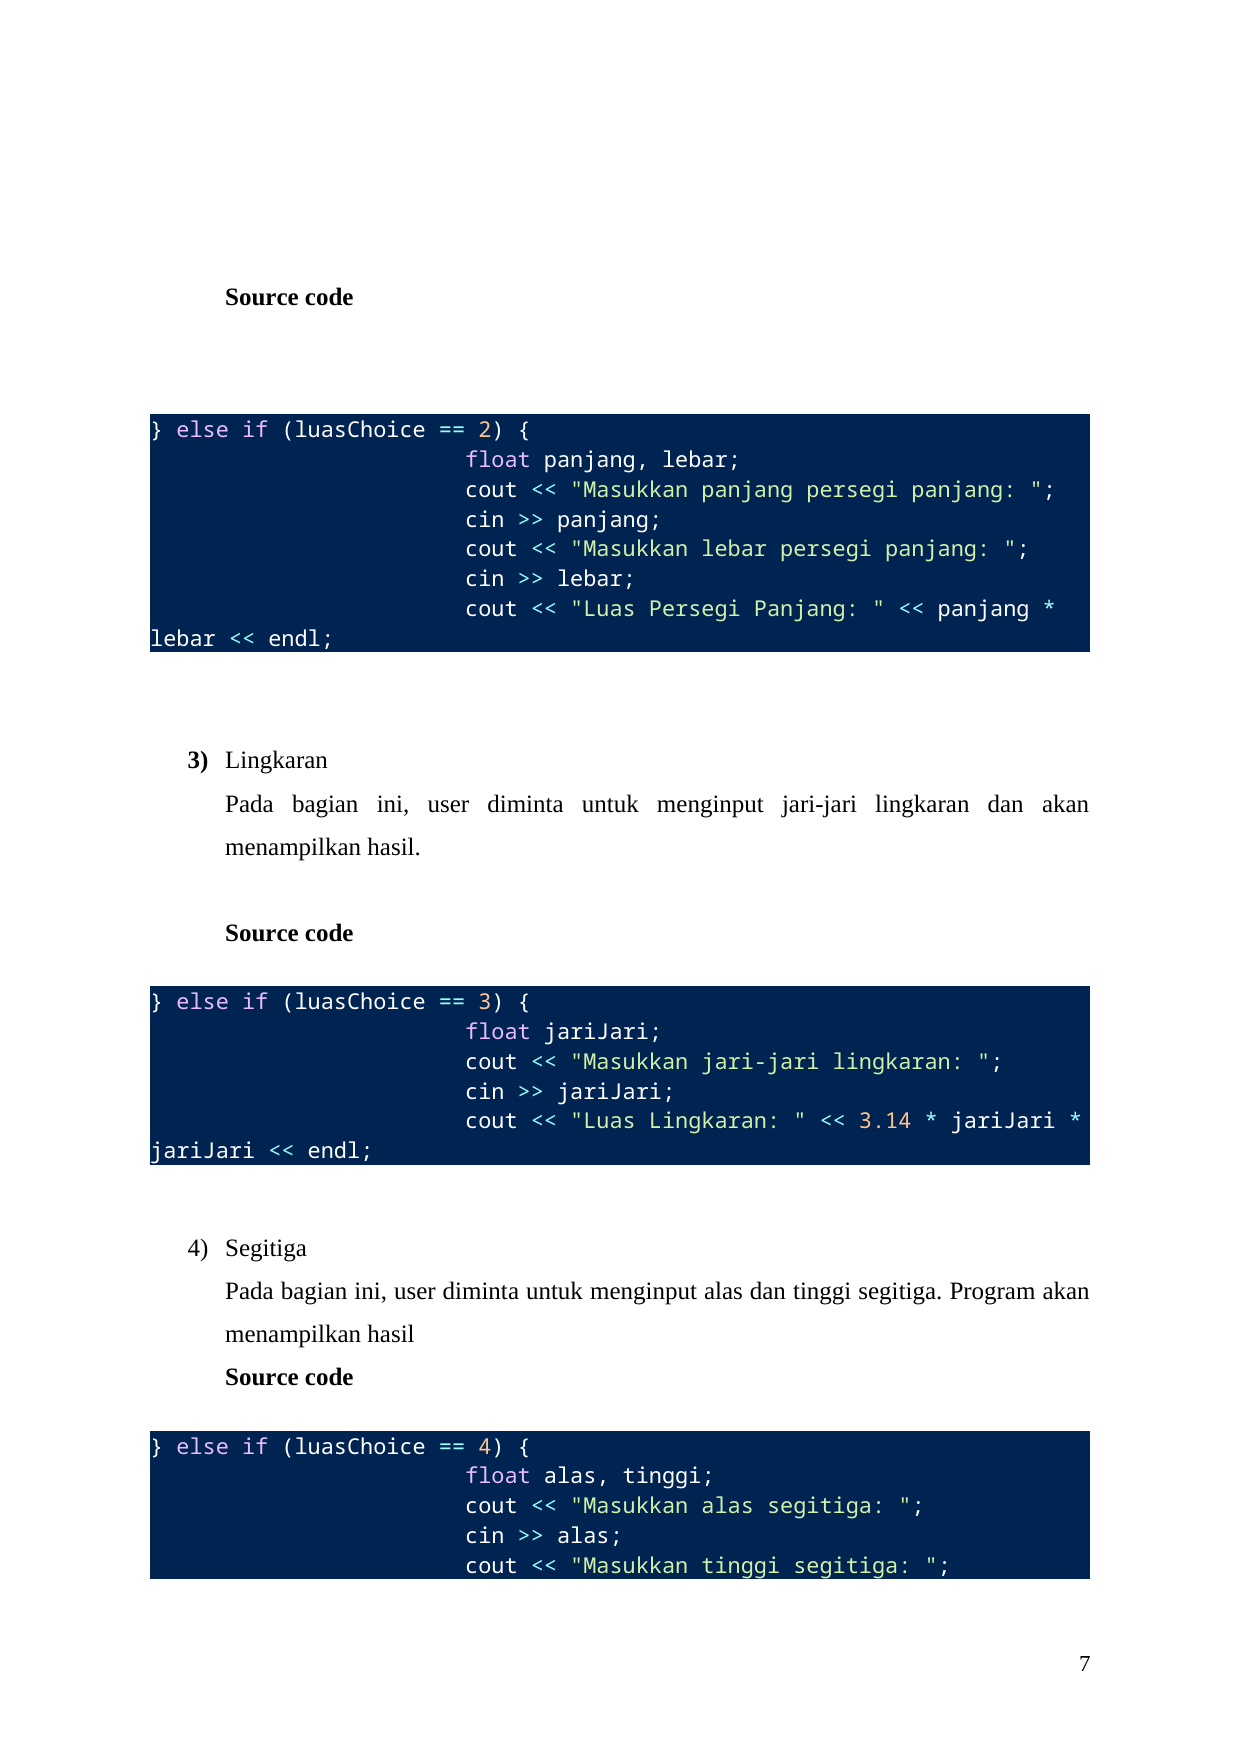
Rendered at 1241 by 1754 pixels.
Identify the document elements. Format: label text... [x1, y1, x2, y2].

list Pada bagian ini, user diminta untuk menginput jari-jari lingkaran dan akan menampilkan hasil. [225, 789, 1090, 861]
text } else if (luasChoice == 4) { [150, 1431, 1090, 1460]
text float jariJari; [150, 1016, 1090, 1046]
text float panjang, lebar; [150, 444, 1090, 474]
list Source code [225, 282, 1090, 311]
text cout << "Masukkan lebar persegi panjang: "; [150, 533, 1090, 563]
list Segitiga [187, 1233, 1090, 1262]
text cin >> lebar; [150, 563, 1090, 593]
text float alas, tinggi; [150, 1460, 1090, 1490]
list Source code [225, 1362, 1090, 1391]
text cin >> panjang; [150, 503, 1090, 533]
text cout << "Luas Persegi Panjang: " << panjang * lebar << endl; [150, 593, 1090, 652]
text } else if (luasChoice == 2) { [150, 414, 1090, 444]
list Pada bagian ini, user diminta untuk menginput alas dan tinggi segitiga. Program akan menampilkan hasil [225, 1276, 1090, 1348]
text cout << "Masukkan tinggi segitiga: "; [150, 1550, 1090, 1579]
text cout << "Masukkan jari-jari lingkaran: "; [150, 1046, 1090, 1076]
text cout << "Luas Lingkaran: " << 3.14 * jariJari * jariJari << endl; [150, 1105, 1090, 1165]
text cin >> jariJari; [150, 1076, 1090, 1105]
list Source code [225, 918, 1090, 947]
text cin >> alas; [150, 1520, 1090, 1550]
list Lingkaran [187, 746, 1090, 774]
text cout << "Masukkan panjang persegi panjang: "; [150, 474, 1090, 503]
text cout << "Masukkan alas segitiga: "; [150, 1490, 1090, 1520]
text } else if (luasChoice == 3) { [150, 986, 1090, 1016]
